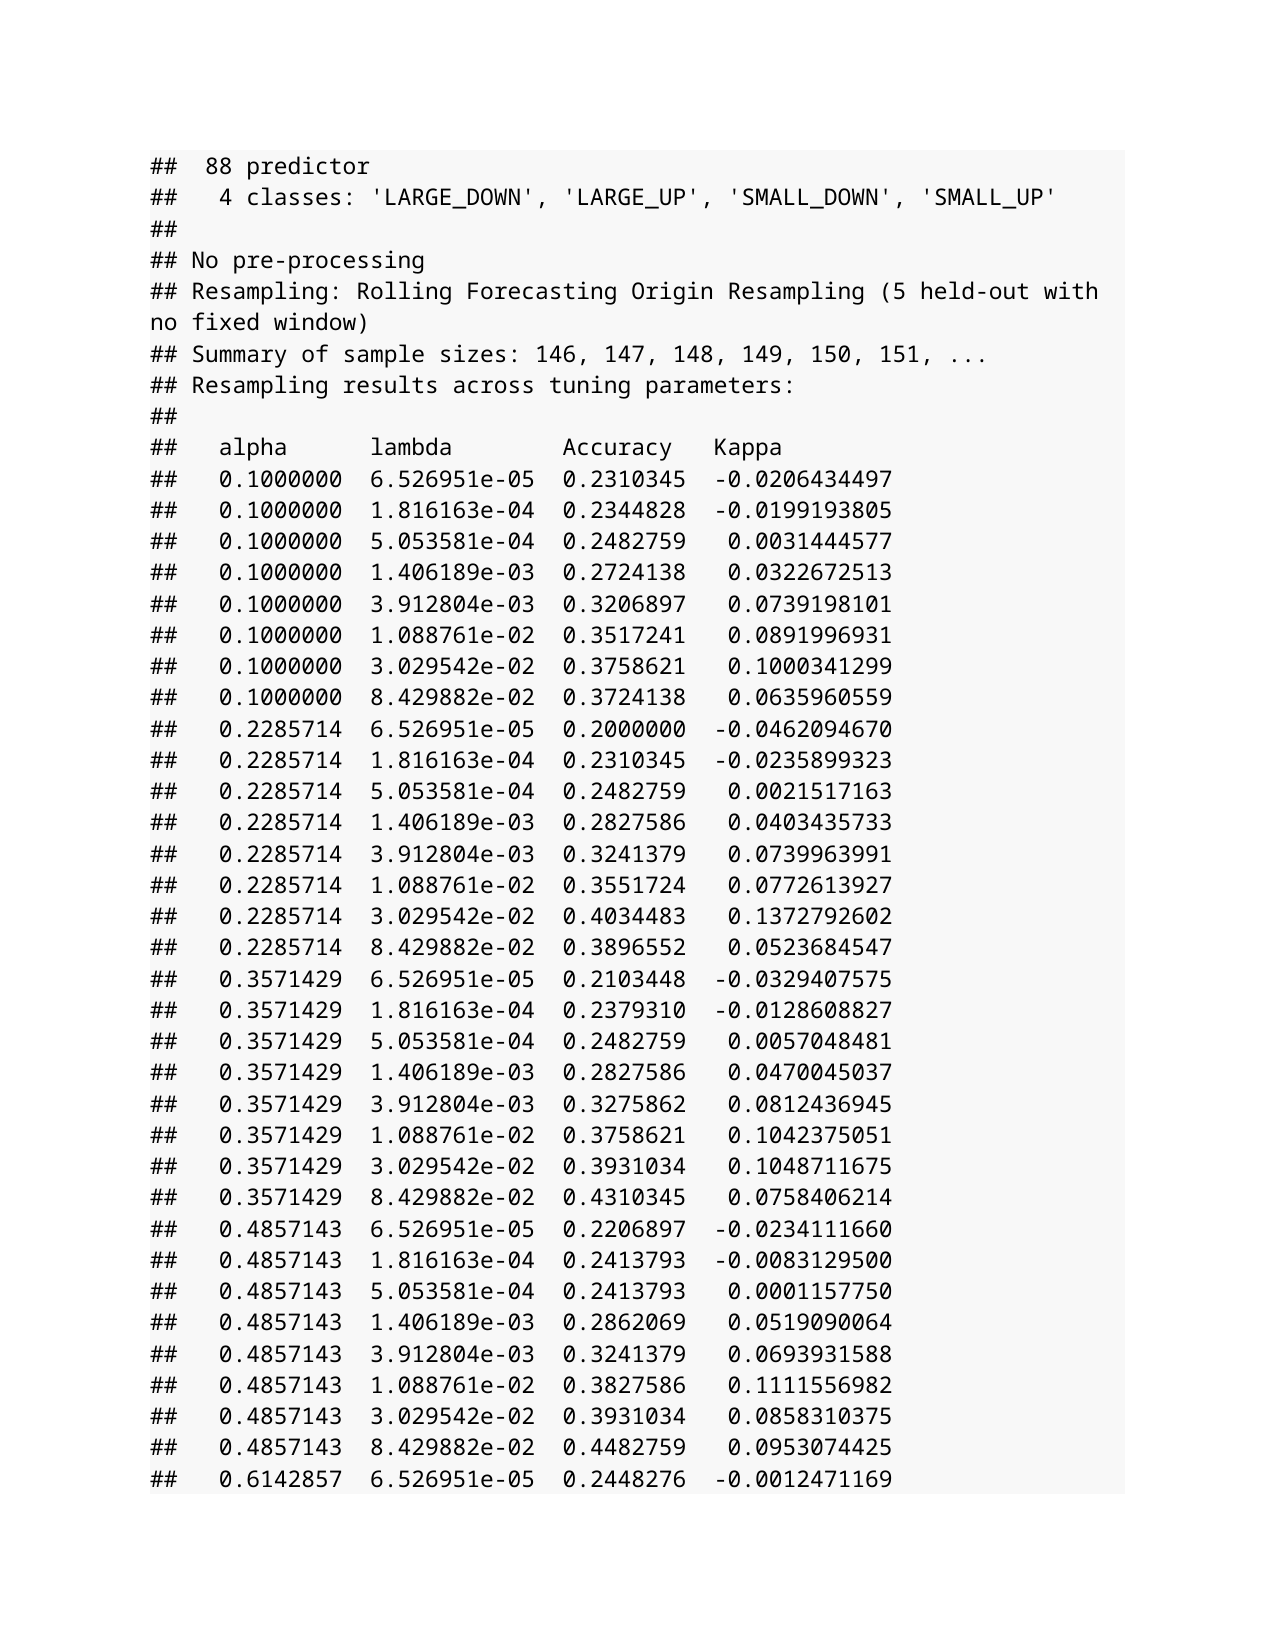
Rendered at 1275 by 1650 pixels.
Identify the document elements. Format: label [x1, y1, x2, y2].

text [150, 150, 1125, 1494]
